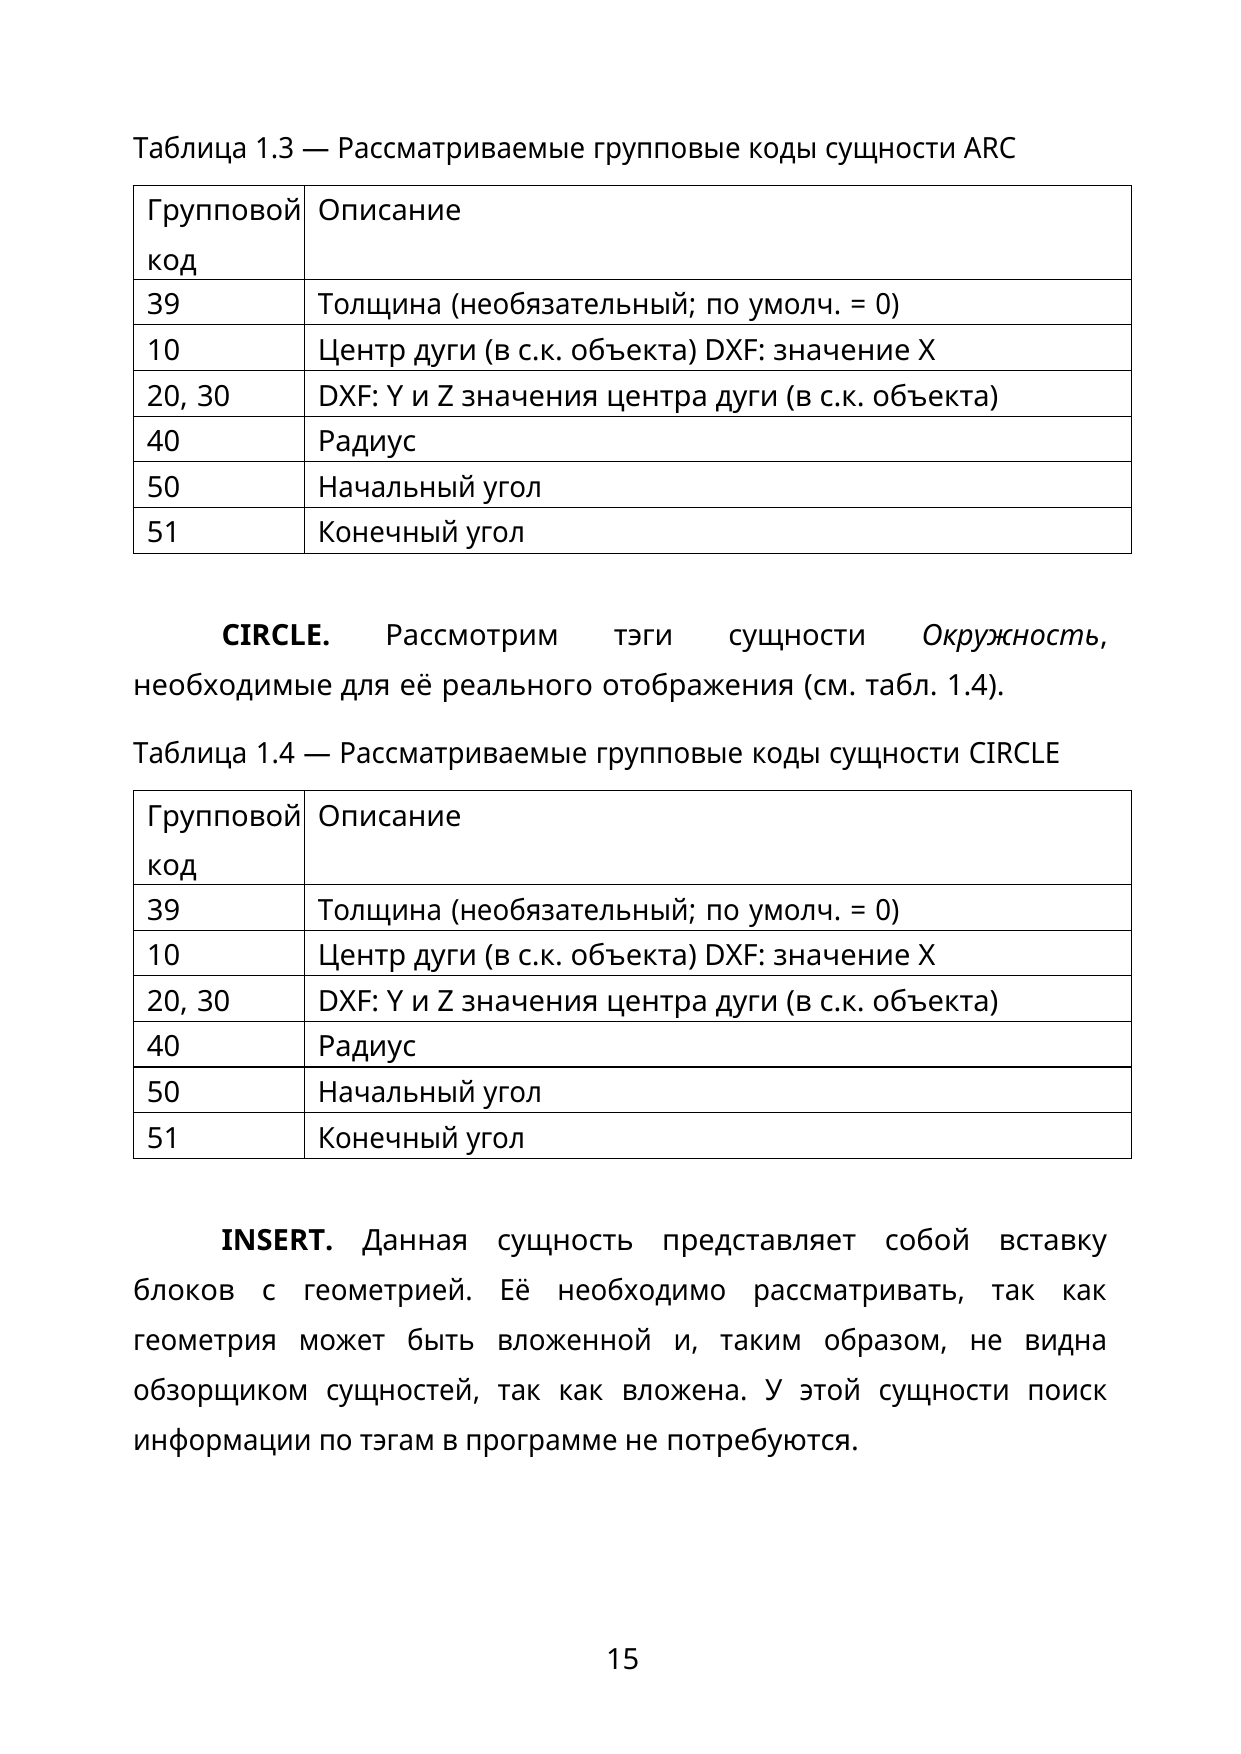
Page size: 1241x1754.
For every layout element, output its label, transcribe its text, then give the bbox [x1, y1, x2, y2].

table_cell 39 [134, 280, 304, 324]
table_cell DXF: Y и Z значения центра дуги (в с.к. объекта) [305, 371, 1131, 416]
table_cell Радиус [305, 1022, 1131, 1066]
text CIRCLE. Рассмотрим тэги сущности Окружность, необходимые для её реального отображения (см. табл. 1.4). [133, 614, 1108, 704]
table_cell 50 [134, 462, 304, 507]
table_cell 20, 30 [134, 976, 304, 1021]
table_cell Центр дуги (в с.к. объекта) DXF: значение X [305, 325, 1131, 370]
table_cell 51 [134, 508, 304, 552]
table_cell 51 [134, 1113, 304, 1158]
table_cell 50 [134, 1068, 304, 1112]
text Таблица 1.4 — Рассматриваемые групповые коды сущности CIRCLE [133, 733, 1171, 772]
table_cell Толщина (необязательный; по умолч. = 0) [305, 885, 1131, 929]
table_header Описание [305, 791, 1131, 884]
table_cell 39 [134, 885, 304, 929]
table_header Групповой код [134, 791, 304, 884]
table_header Описание [305, 186, 1131, 279]
table_cell 40 [134, 417, 304, 461]
table_header Групповой код [134, 186, 304, 279]
text INSERT. Данная сущность представляет собой вставку блоков с геометрией. Её необходимо рассматривать, так как геометрия может быть вложенной и, таким образом, не видна обзорщиком сущностей, так как вложена. У этой сущности поиск информации по тэгам в программе не потребуются. [133, 1220, 1108, 1459]
table_cell Центр дуги (в с.к. объекта) DXF: значение X [305, 931, 1131, 975]
table_cell Конечный угол [305, 508, 1131, 552]
table_cell 10 [134, 931, 304, 975]
table_cell Толщина (необязательный; по умолч. = 0) [305, 280, 1131, 324]
table_cell DXF: Y и Z значения центра дуги (в с.к. объекта) [305, 976, 1131, 1021]
table_cell Конечный угол [305, 1113, 1131, 1158]
table_cell 20, 30 [134, 371, 304, 416]
table_cell 40 [134, 1022, 304, 1066]
table_cell Радиус [305, 417, 1131, 461]
table_cell 10 [134, 325, 304, 370]
table_cell Начальный угол [305, 462, 1131, 507]
table_cell Начальный угол [305, 1068, 1131, 1112]
text Таблица 1.3 — Рассматриваемые групповые коды сущности ARC [133, 127, 1171, 167]
